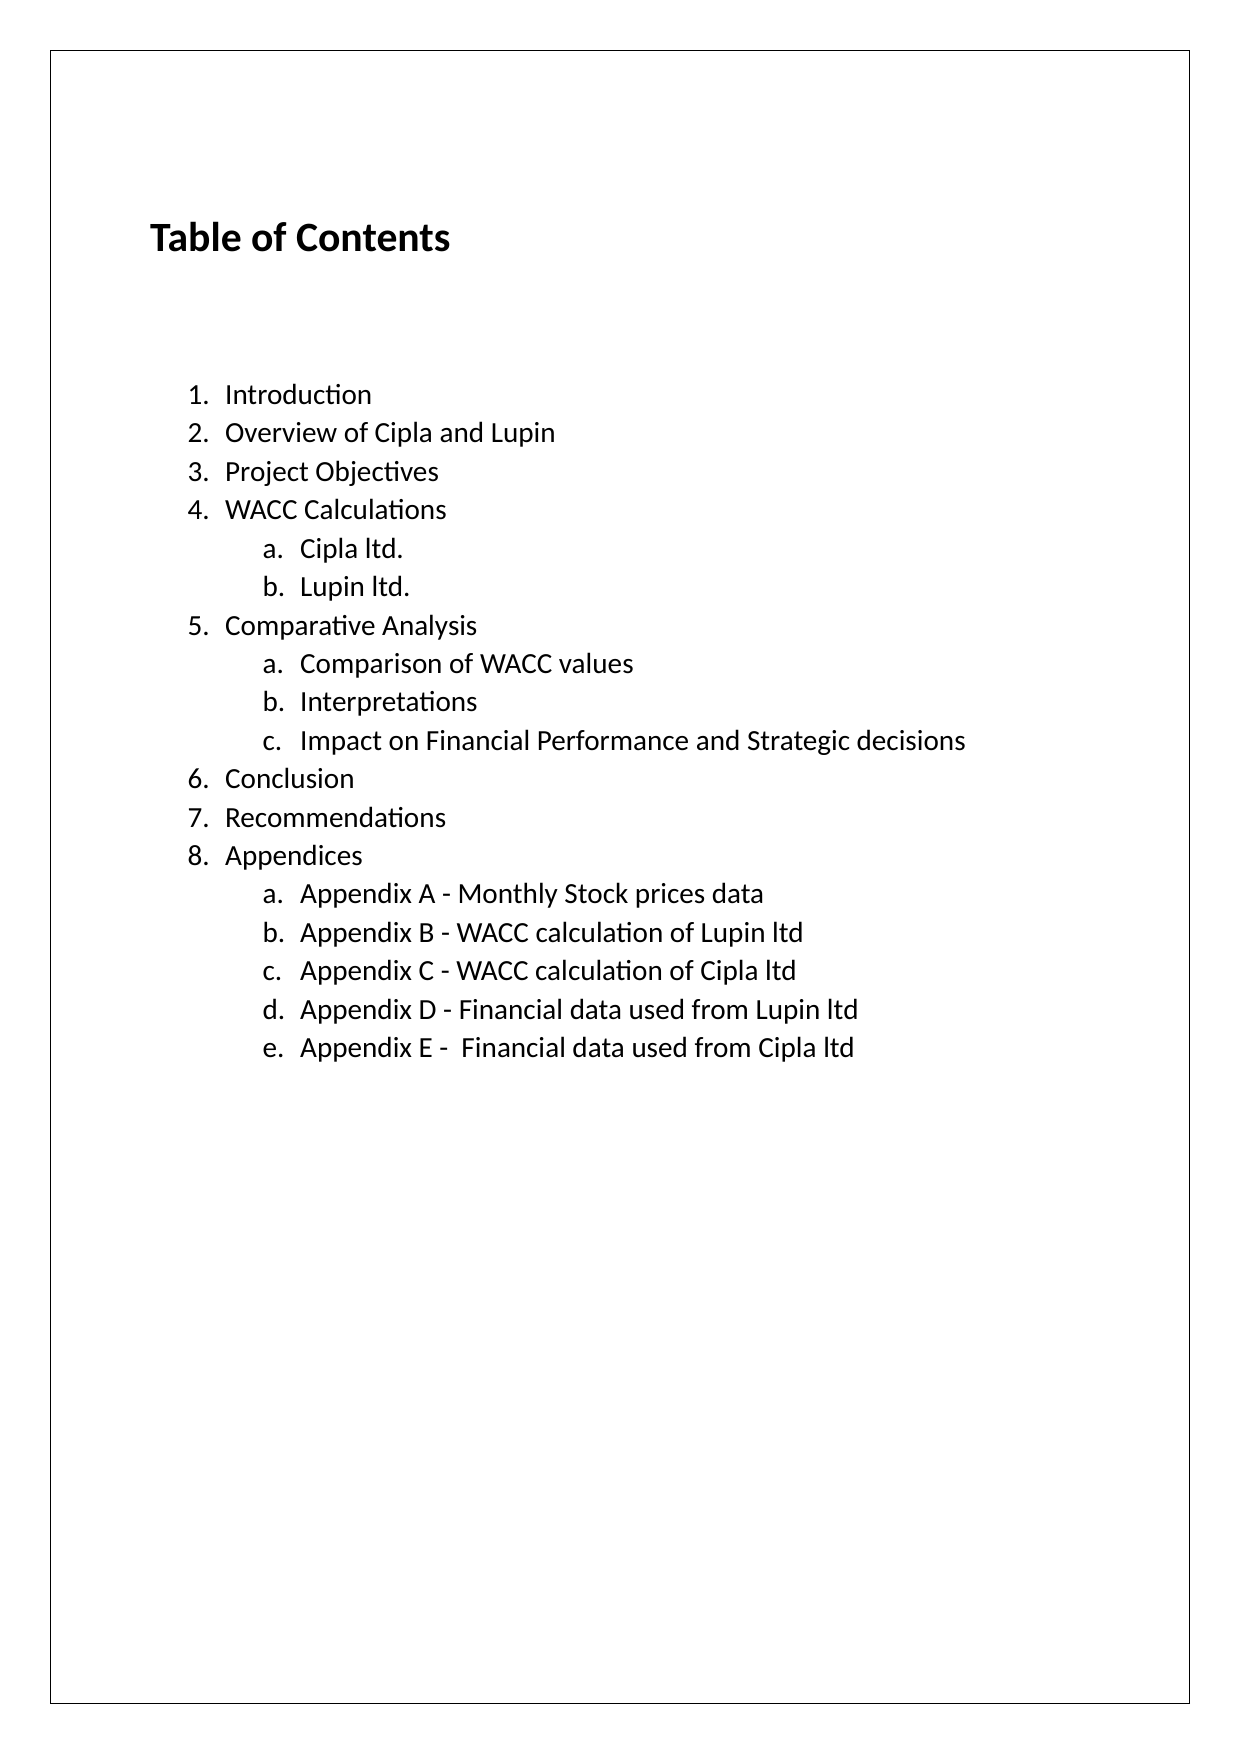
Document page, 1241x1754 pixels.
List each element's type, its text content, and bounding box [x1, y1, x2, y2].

list Appendix A - Monthly Stock prices data [262, 876, 1090, 911]
list Appendix D - Financial data used from Lupin ltd [262, 991, 1090, 1027]
list Impact on Financial Performance and Strategic decisions [262, 722, 1090, 757]
list Conclusion [187, 760, 1090, 796]
list Appendix E - Financial data used from Cipla ltd [262, 1029, 1090, 1065]
list Comparison of WACC values [262, 645, 1090, 681]
list Comparative Analysis [187, 607, 1090, 642]
list Project Objectives [187, 453, 1090, 488]
list Introduction [187, 376, 1090, 412]
list Lupin ltd. [262, 568, 1090, 604]
list Cipla ltd. [262, 530, 1090, 565]
list Recommendations [187, 799, 1090, 834]
text Table of Contents [150, 211, 1090, 261]
list Overview of Cipla and Lupin [187, 414, 1090, 450]
list Appendices [187, 837, 1090, 873]
list WACC Calculations [187, 491, 1090, 527]
list Interpretations [262, 683, 1090, 719]
list Appendix C - WACC calculation of Cipla ltd [262, 952, 1090, 988]
list Appendix B - WACC calculation of Lupin ltd [262, 914, 1090, 950]
